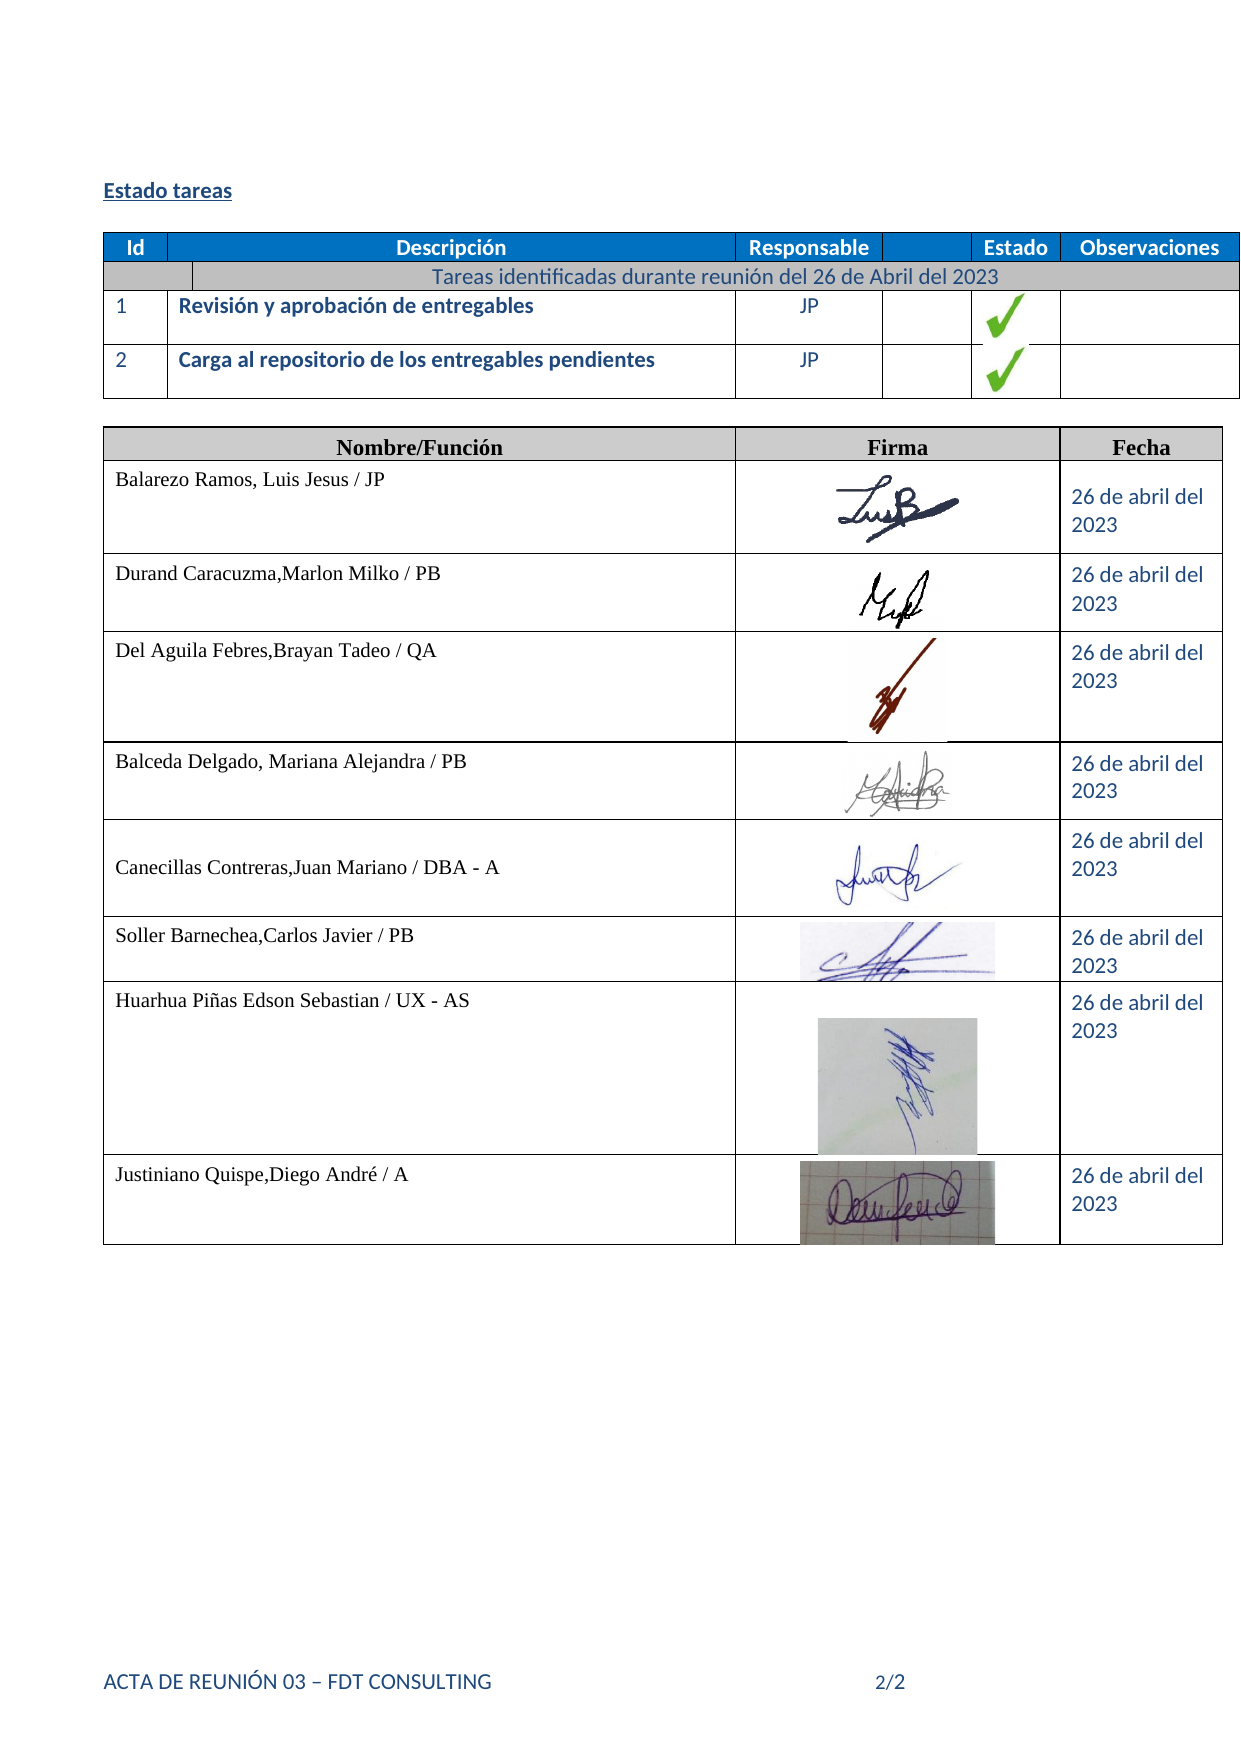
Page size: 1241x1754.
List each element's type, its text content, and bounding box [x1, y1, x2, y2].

table_cell JP [736, 345, 882, 397]
table_header Observaciones [1061, 233, 1239, 261]
table_header Nombre/Función [104, 428, 735, 460]
table_cell 26 de abril del 2023 [1061, 820, 1222, 916]
table_cell [104, 262, 192, 290]
table_cell 26 de abril del 2023 [1061, 461, 1222, 553]
table_cell JP [736, 291, 882, 344]
table_cell [736, 743, 1059, 819]
picture [847, 638, 948, 742]
picture [800, 922, 996, 981]
table_cell [1061, 345, 1239, 397]
picture [850, 560, 945, 631]
table_cell Balarezo Ramos, Luis Jesus / JP [104, 461, 735, 553]
table_cell [972, 345, 1060, 397]
table_cell Tareas identificadas durante reunión del 26 de Abril del 2023 [193, 262, 1239, 290]
table_header Estado [972, 233, 1060, 261]
table_cell Del Aguila Febres,Brayan Tadeo / QA [104, 632, 735, 741]
picture [817, 1018, 978, 1155]
table_header Responsable [736, 233, 882, 261]
table_cell Balceda Delgado, Mariana Alejandra / PB [104, 743, 735, 819]
table_cell [736, 917, 1059, 981]
table_cell [736, 820, 1059, 916]
table_cell Revisión y aprobación de entregables [168, 291, 735, 344]
picture [800, 1161, 996, 1245]
table_cell [883, 345, 971, 397]
table_cell 26 de abril del 2023 [1061, 743, 1222, 819]
table_cell [883, 291, 971, 344]
table_header Descripción [168, 233, 735, 261]
table_cell [1061, 291, 1239, 344]
text Estado tareas [103, 176, 1127, 204]
table_cell [736, 1155, 1059, 1244]
table_cell 26 de abril del 2023 [1061, 632, 1222, 741]
table_cell Carga al repositorio de los entregables pendientes [168, 345, 735, 397]
table_cell 26 de abril del 2023 [1061, 982, 1222, 1154]
table_cell [736, 632, 1059, 741]
table_cell [736, 461, 1059, 553]
table_cell [736, 554, 1059, 631]
table_cell 2 [104, 345, 167, 397]
table_cell Durand Caracuzma,Marlon Milko / PB [104, 554, 735, 631]
table_header Fecha [1061, 428, 1222, 460]
table_cell Justiniano Quispe,Diego André / A [104, 1155, 735, 1244]
table_cell Canecillas Contreras,Juan Mariano / DBA - A [104, 820, 735, 916]
table_header Firma [736, 428, 1059, 460]
table_header Id [104, 233, 167, 261]
table_cell [972, 291, 1060, 344]
picture [828, 826, 967, 910]
table_cell Huarhua Piñas Edson Sebastian / UX - AS [104, 982, 735, 1154]
picture [842, 748, 954, 819]
picture [982, 291, 1029, 340]
table_header [883, 233, 971, 261]
picture [982, 344, 1029, 394]
table_cell 1 [104, 291, 167, 344]
table_cell 26 de abril del 2023 [1061, 554, 1222, 631]
picture [834, 467, 961, 554]
table_cell [736, 982, 1059, 1154]
table_cell 26 de abril del 2023 [1061, 1155, 1222, 1244]
table_cell Soller Barnechea,Carlos Javier / PB [104, 917, 735, 981]
table_cell 26 de abril del 2023 [1061, 917, 1222, 981]
